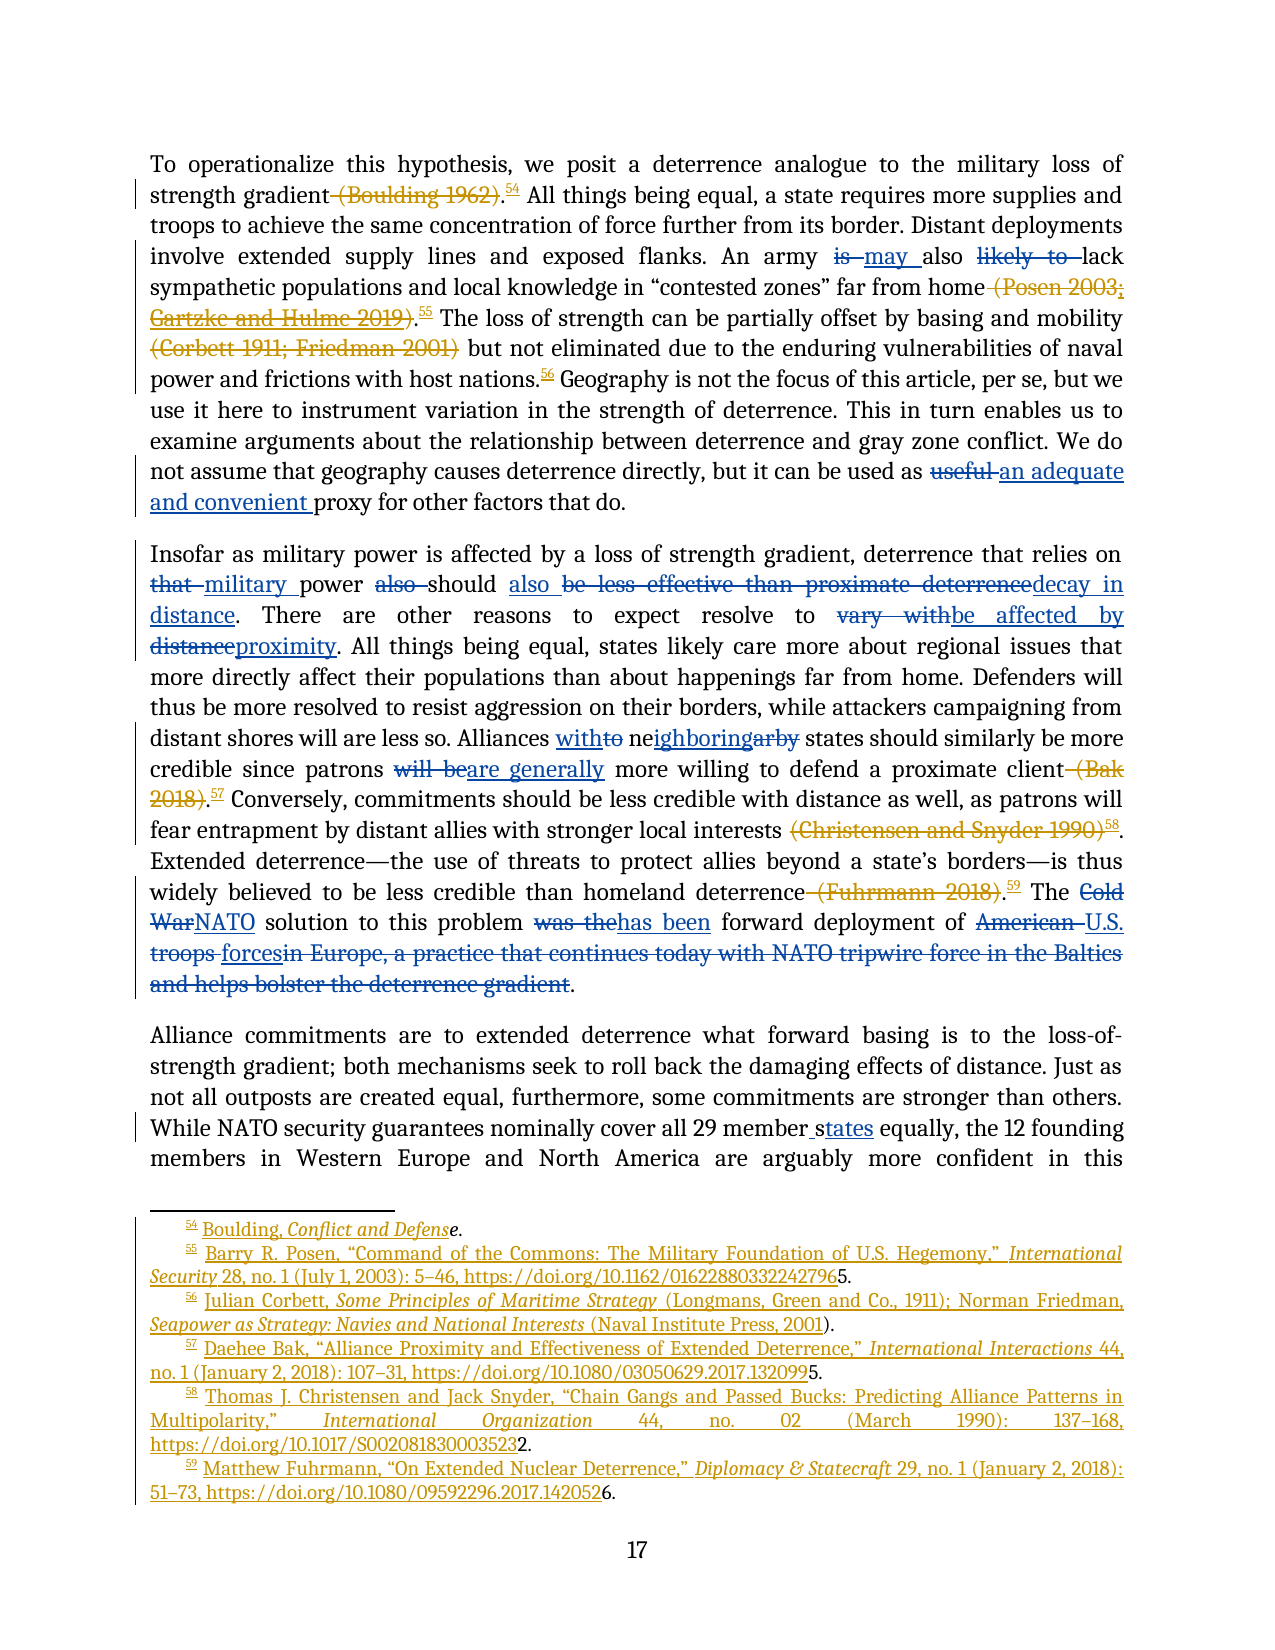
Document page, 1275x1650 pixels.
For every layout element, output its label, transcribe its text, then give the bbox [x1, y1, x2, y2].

text To operationalize this hypothesis, we posit a deterrence analogue to the military loss of strength gradient. All things being equal, a state requires more supplies and troops to achieve the same concentration of force further from its border. Distant deployments involve extended supply lines and exposed flanks. An army also lack sympathetic populations and local knowledge in “contested zones” far from home. The loss of strength can be partially offset by basing and mobility but not eliminated due to the enduring vulnerabilities of naval power and frictions with host nations. Geography is not the focus of this article, per se, but we use it here to instrument variation in the strength of deterrence. This in turn enables us to examine arguments about the relationship between deterrence and gray zone conflict. We do not assume that geography causes deterrence directly, but it can be used as proxy for other factors that do. [150, 150, 1124, 517]
text Insofar as military power is affected by a loss of strength gradient, deterrence that relies on power should . There are other reasons to expect resolve to . All things being equal, states likely care more about regional issues that more directly affect their populations than about happenings far from home. Defenders will thus be more resolved to resist aggression on their borders, while attackers campaigning from distant shores will are less so. Alliances ne states should similarly be more credible since patrons more willing to defend a proximate client. Conversely, commitments should be less credible with distance as well, as patrons will fear entrapment by distant allies with stronger local interests . Extended deterrence—the use of threats to protect allies beyond a state’s borders—is thus widely believed to be less credible than homeland deterrence. The solution to this problem forward deployment of . [150, 539, 1124, 998]
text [150, 1021, 1124, 1173]
